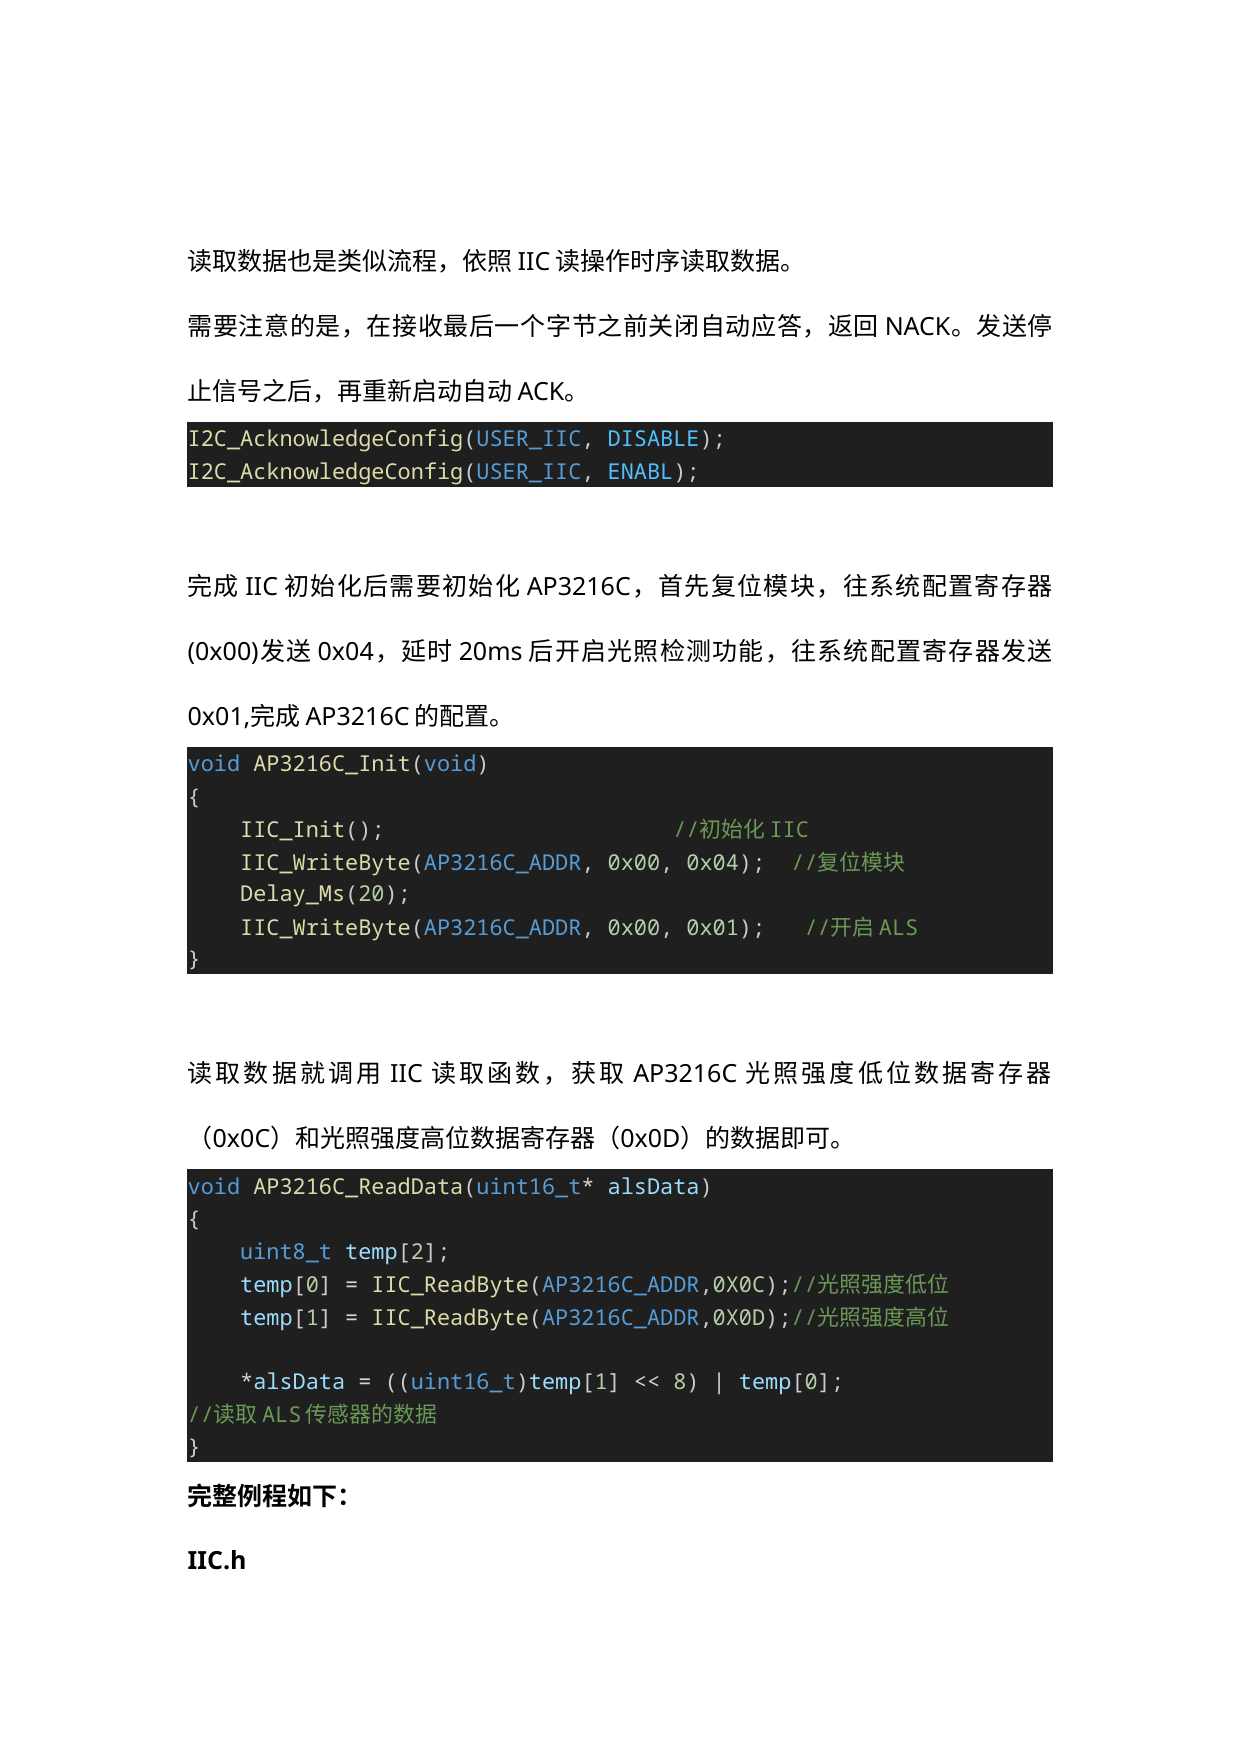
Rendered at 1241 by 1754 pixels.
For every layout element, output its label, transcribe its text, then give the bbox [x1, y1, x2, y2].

text I2C_AcknowledgeConfig(USER_IIC, DISABLE); [187, 422, 1053, 454]
text uint8_t temp[2]; [187, 1234, 1053, 1267]
text { [187, 1202, 1053, 1234]
text 完成IIC初始化后需要初始化AP3216C，首先复位模块，往系统配置寄存器(0x00)发送0x04，延时20ms后开启光照检测功能，往系统配置寄存器发送0x01,完成AP3216C的配置。 [187, 552, 1053, 747]
text IIC.h [187, 1527, 1053, 1592]
text 读取数据就调用IIC读取函数，获取AP3216C光照强度低位数据寄存器（0x0C）和光照强度高位数据寄存器（0x0D）的数据即可。 [187, 1039, 1053, 1169]
text IIC_WriteByte(AP3216C_ADDR, 0x00, 0x01); //开启ALS [187, 909, 1053, 942]
text } [187, 942, 1053, 974]
text 读取数据也是类似流程，依照IIC读操作时序读取数据。 [187, 227, 1053, 292]
text IIC_WriteByte(AP3216C_ADDR, 0x00, 0x04); //复位模块 [187, 844, 1053, 877]
text void AP3216C_Init(void) [187, 747, 1053, 779]
text temp[0] = IIC_ReadByte(AP3216C_ADDR,0X0C);//光照强度低位 [187, 1267, 1053, 1299]
text I2C_AcknowledgeConfig(USER_IIC, ENABL); [187, 454, 1053, 487]
text Delay_Ms(20); [187, 877, 1053, 909]
text } [187, 1429, 1053, 1462]
text temp[1] = IIC_ReadByte(AP3216C_ADDR,0X0D);//光照强度高位 [187, 1299, 1053, 1332]
text { [187, 779, 1053, 812]
text 完整例程如下： [187, 1462, 1053, 1527]
text *alsData = ((uint16_t)temp[1] << 8) | temp[0]; //读取ALS传感器的数据 [187, 1364, 1053, 1429]
text IIC_Init(); //初始化IIC [187, 812, 1053, 844]
text void AP3216C_ReadData(uint16_t* alsData) [187, 1169, 1053, 1202]
text 需要注意的是，在接收最后一个字节之前关闭自动应答，返回NACK。发送停止信号之后，再重新启动自动ACK。 [187, 292, 1053, 422]
